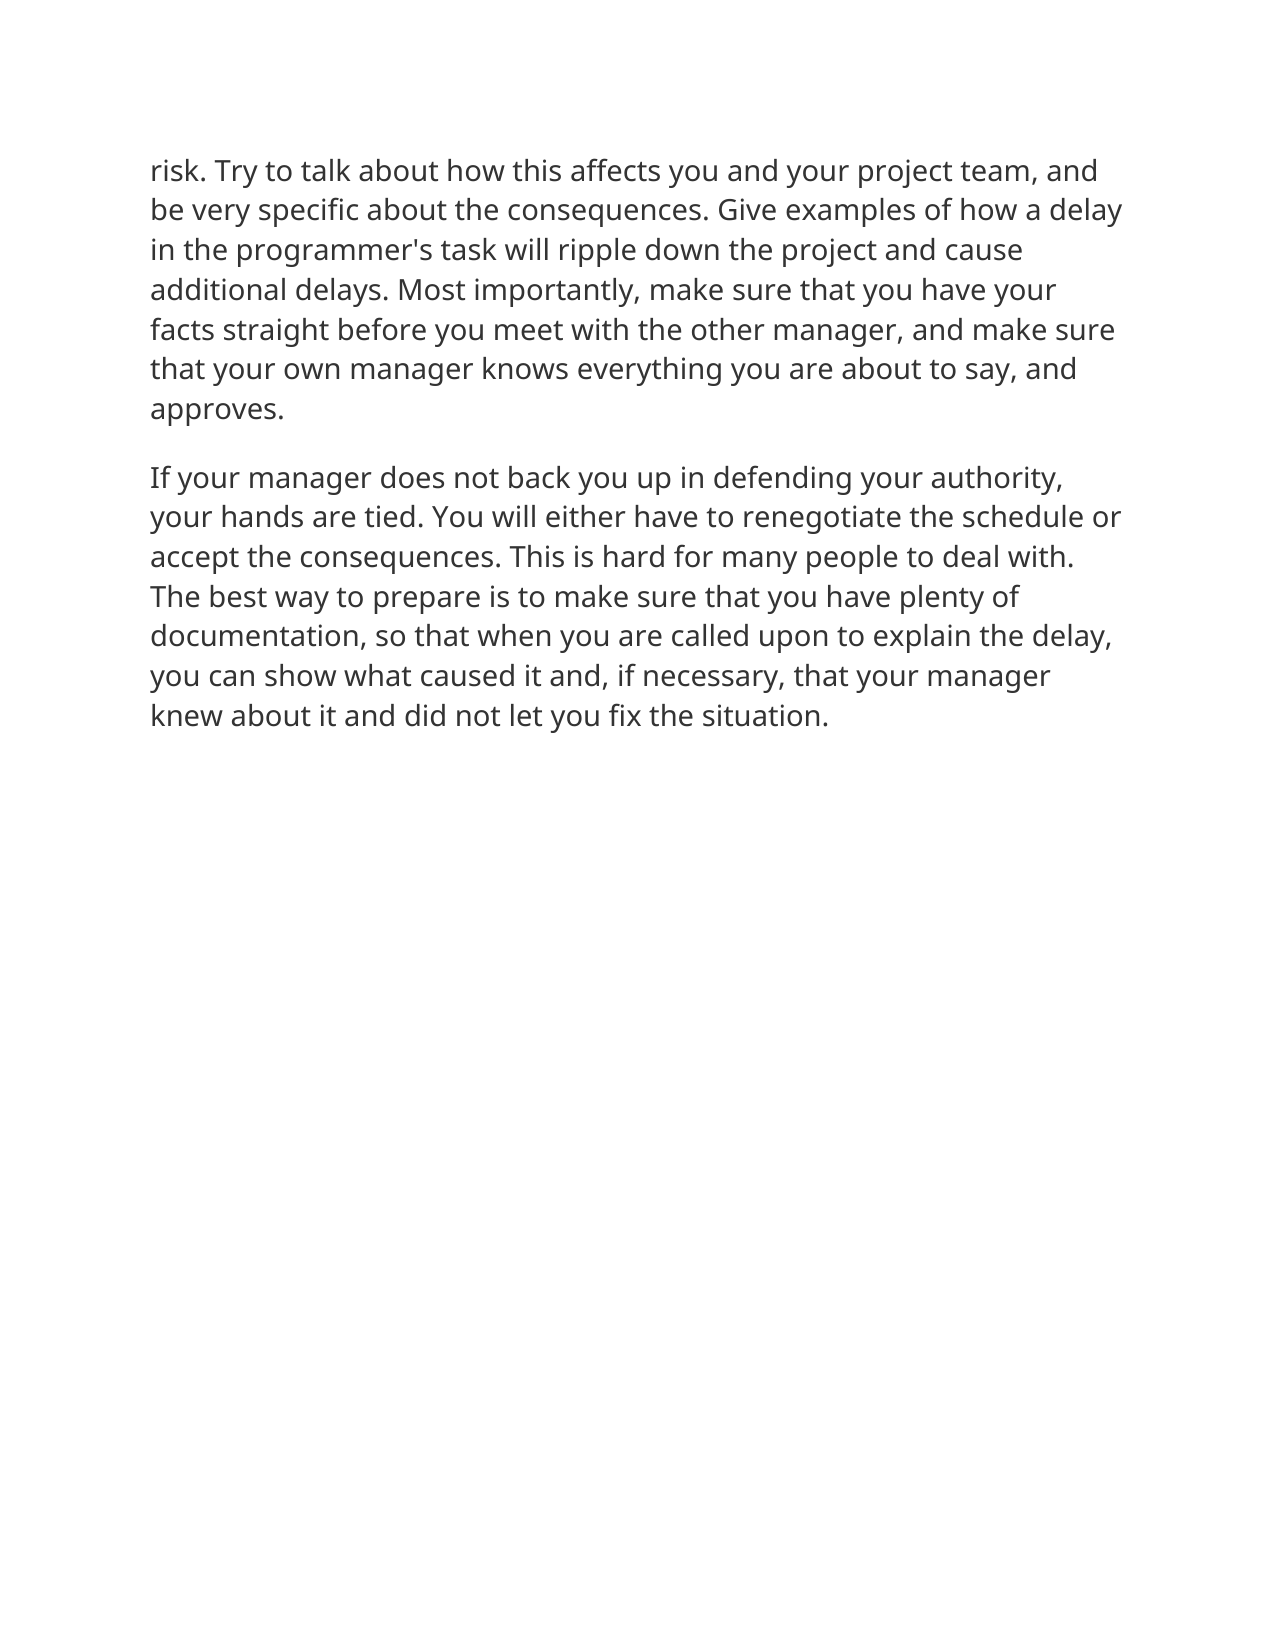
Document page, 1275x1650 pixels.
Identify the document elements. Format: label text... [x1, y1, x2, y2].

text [150, 150, 1125, 428]
text If your manager does not back you up in defending your authority, your hands are tied. You will either have to renegotiate the schedule or accept the consequences. This is hard for many people to deal with. The best way to prepare is to make sure that you have plenty of documentation, so that when you are called upon to explain the delay, you can show what caused it and, if necessary, that your manager knew about it and did not let you fix the situation. [150, 457, 1125, 735]
